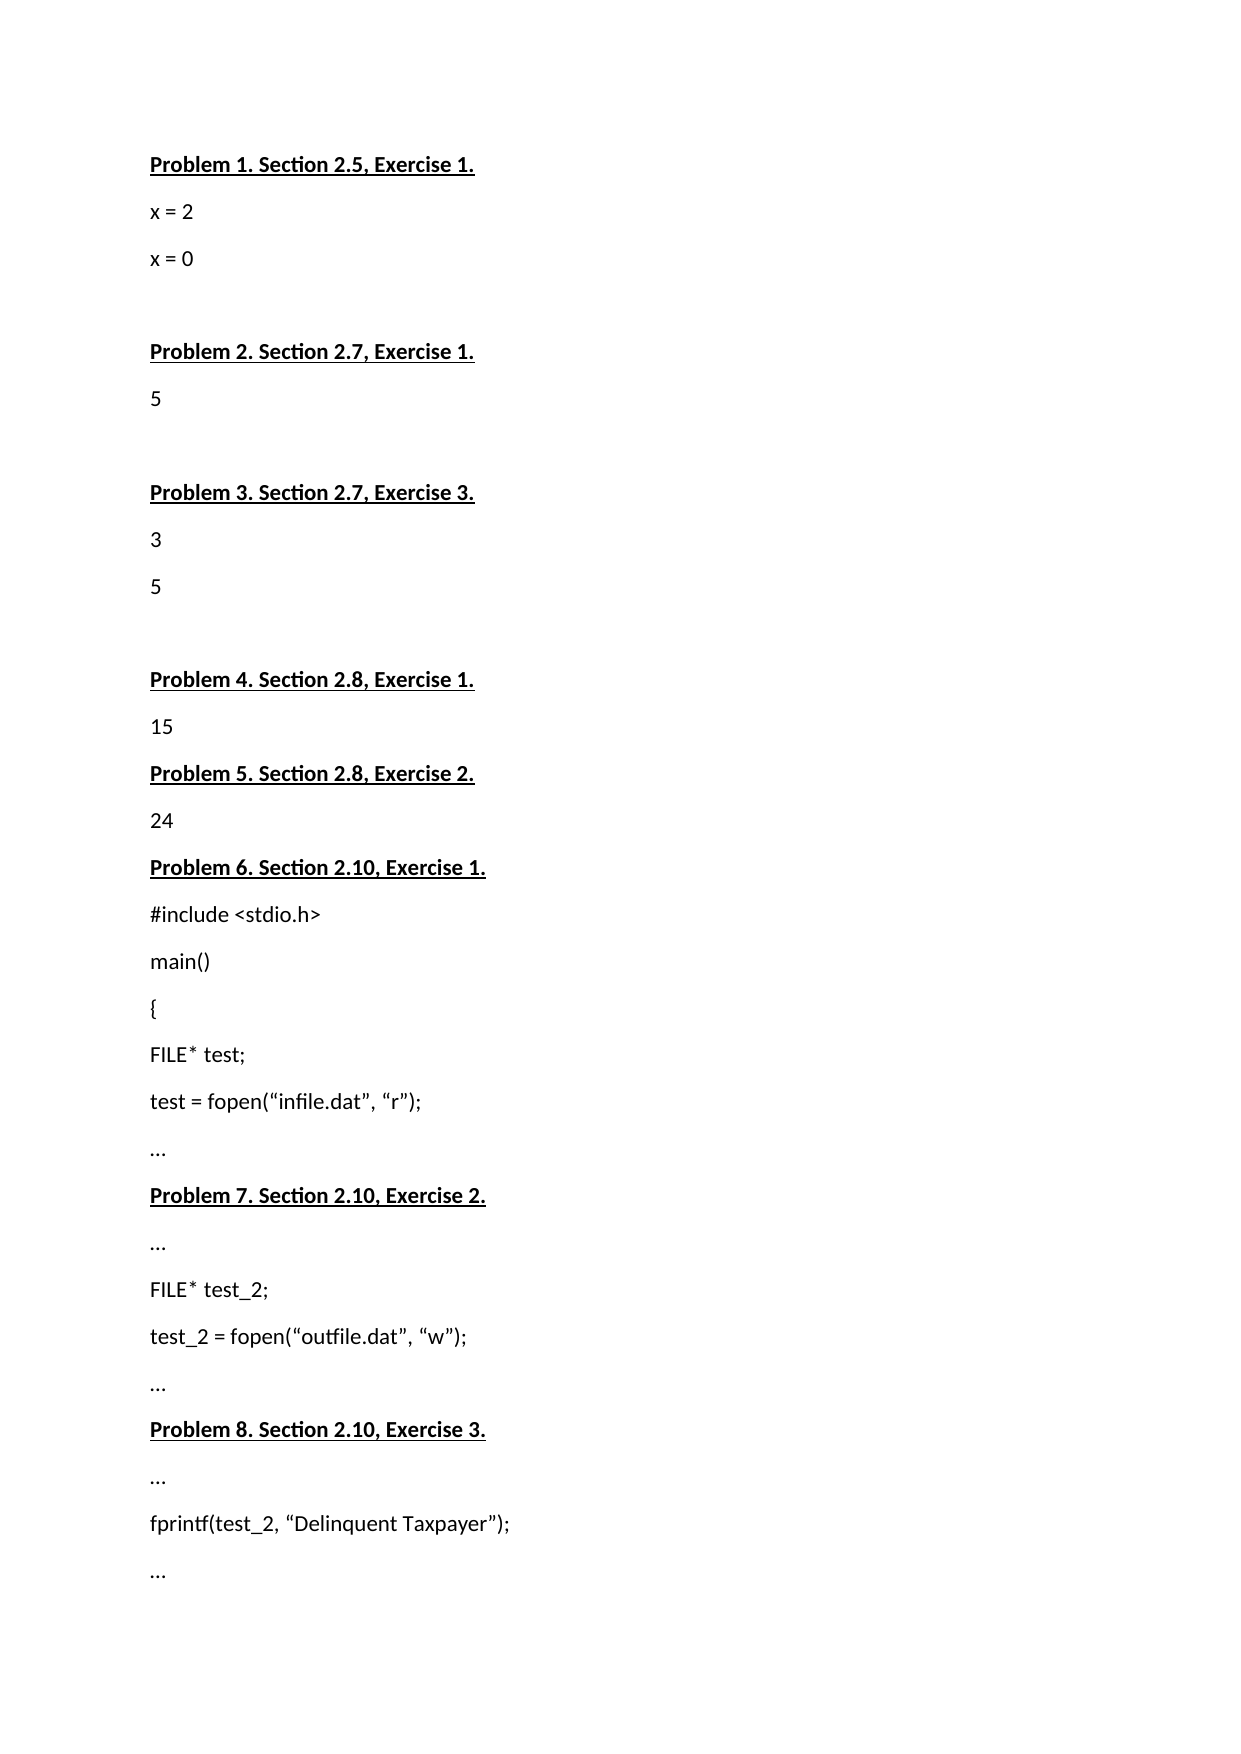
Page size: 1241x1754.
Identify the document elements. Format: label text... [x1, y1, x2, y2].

text 5 [150, 572, 1090, 600]
text Problem 8. Section 2.10, Exercise 3. [150, 1416, 1090, 1444]
text Problem 3. Section 2.7, Exercise 3. [150, 478, 1090, 506]
text FILE* test; [150, 1041, 1090, 1069]
text … [150, 1462, 1090, 1491]
text test = fopen(“infile.dat”, “r”); [150, 1087, 1090, 1116]
text x = 0 [150, 244, 1090, 272]
text Problem 1. Section 2.5, Exercise 1. [150, 150, 1090, 178]
text Problem 4. Section 2.8, Exercise 1. [150, 666, 1090, 694]
text 15 [150, 712, 1090, 741]
text … [150, 1556, 1090, 1584]
text { [150, 994, 1090, 1022]
text … [150, 1228, 1090, 1256]
text x = 2 [150, 197, 1090, 225]
text 3 [150, 525, 1090, 553]
text Problem 5. Section 2.8, Exercise 2. [150, 759, 1090, 787]
text … [150, 1369, 1090, 1397]
text Problem 2. Section 2.7, Exercise 1. [150, 337, 1090, 366]
text Problem 7. Section 2.10, Exercise 2. [150, 1181, 1090, 1209]
text #include <stdio.h> [150, 900, 1090, 928]
text main() [150, 947, 1090, 975]
text Problem 6. Section 2.10, Exercise 1. [150, 853, 1090, 881]
text test_2 = fopen(“outfile.dat”, “w”); [150, 1322, 1090, 1350]
text 5 [150, 384, 1090, 412]
text 24 [150, 806, 1090, 834]
text fprintf(test_2, “Delinquent Taxpayer”); [150, 1509, 1090, 1537]
text … [150, 1134, 1090, 1162]
text FILE* test_2; [150, 1275, 1090, 1303]
